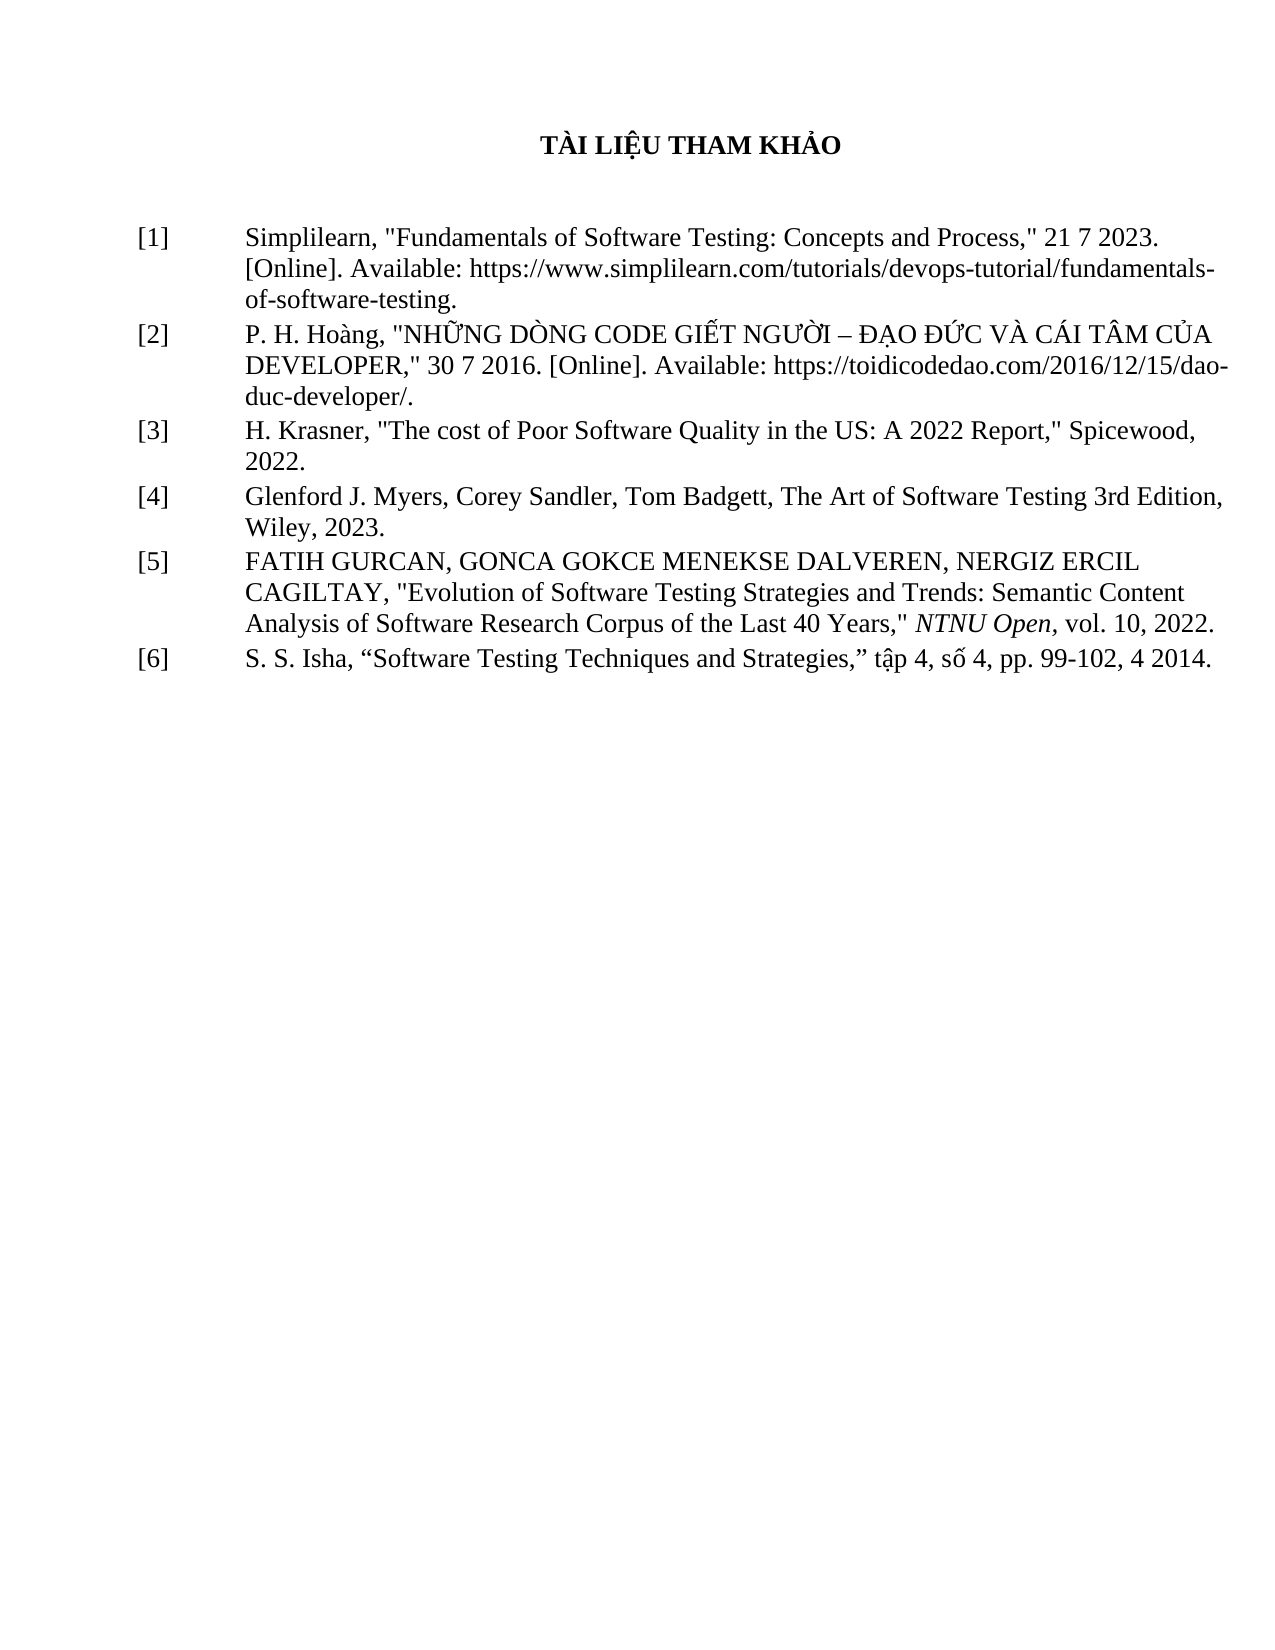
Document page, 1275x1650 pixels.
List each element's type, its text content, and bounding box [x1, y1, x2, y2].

subtitle TÀI LIỆU THAM KHẢO [137, 129, 1244, 160]
